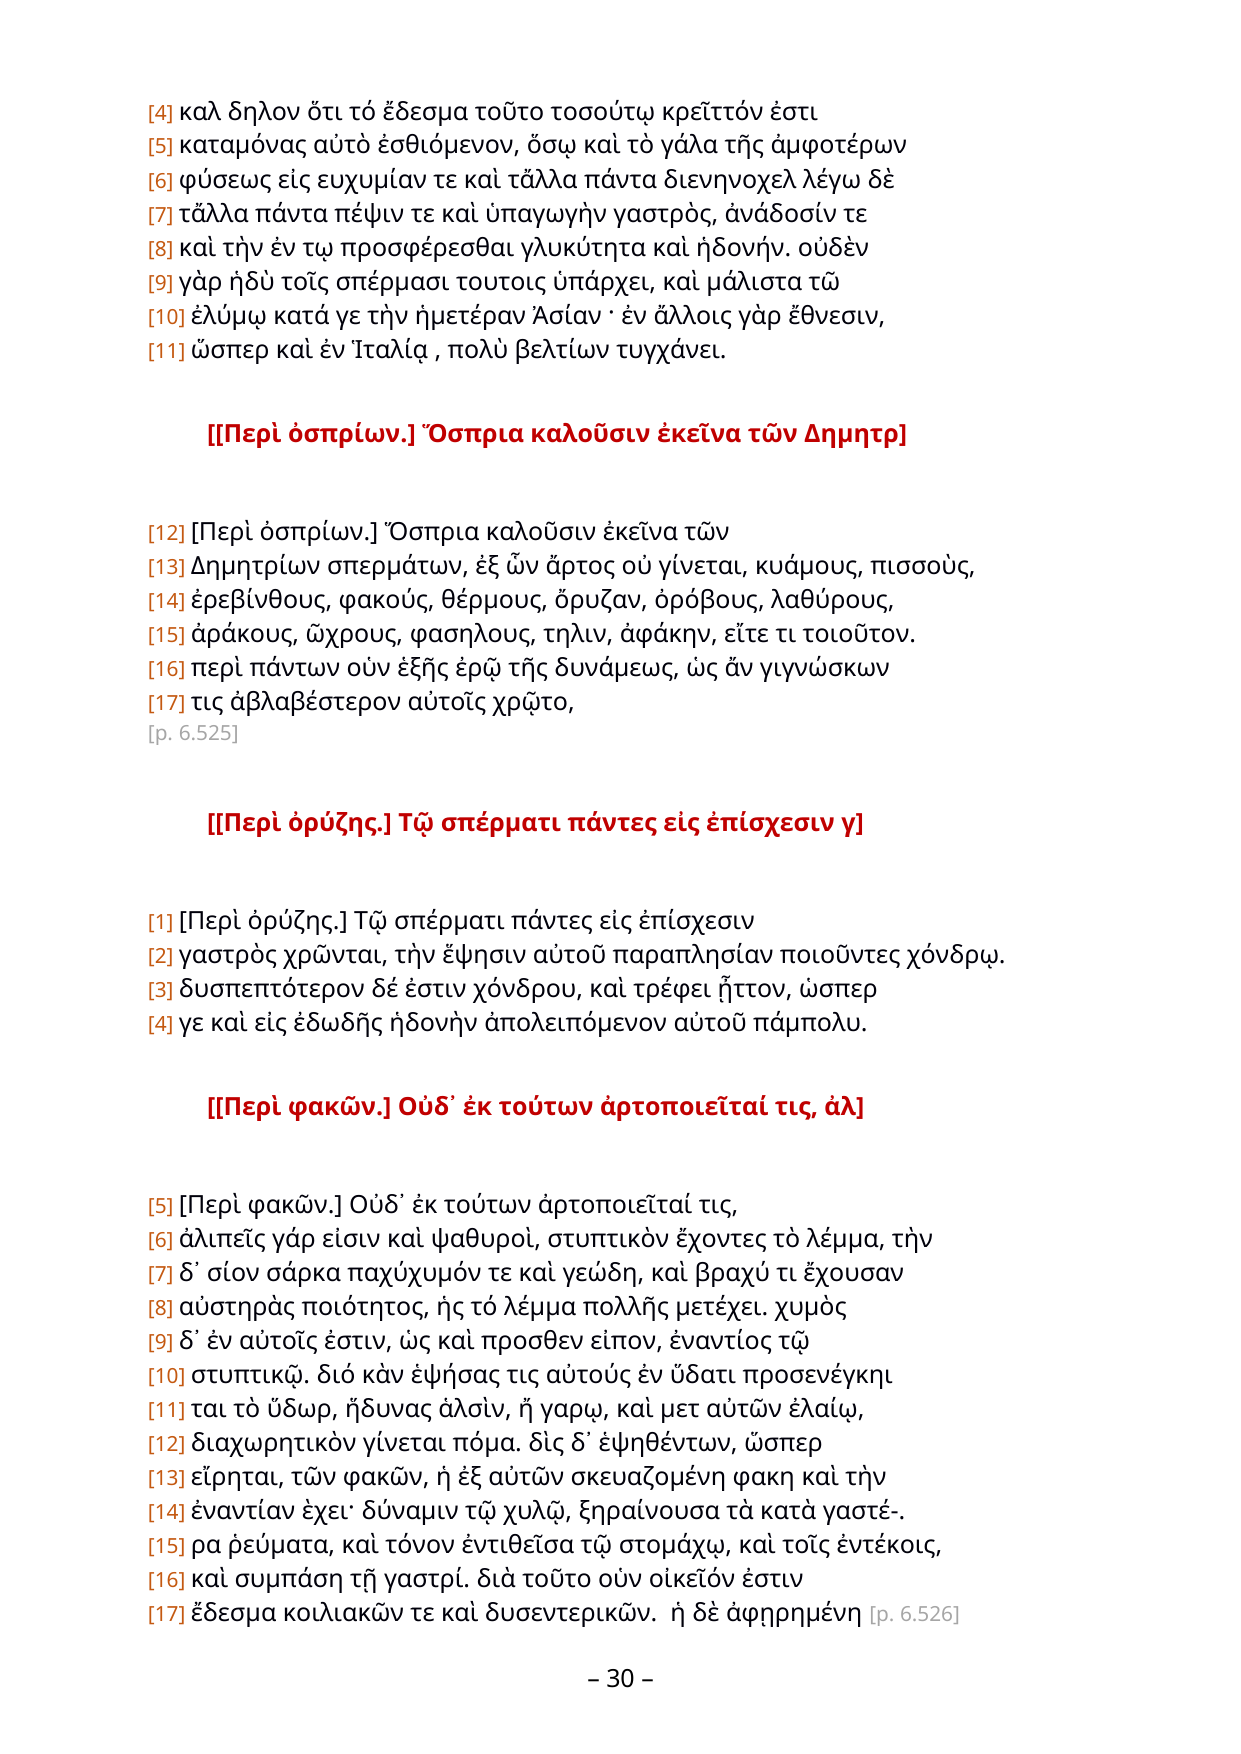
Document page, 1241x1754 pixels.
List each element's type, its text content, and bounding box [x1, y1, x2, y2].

subtitle [[Περὶ ὀσπρίων.] Ὅσπρια καλοῦσιν ἐκεῖνα τῶν Δημητρ] [207, 416, 1092, 450]
subtitle [[Περὶ ὀρύζης.] Τῷ σπέρματι πάντες εἰς ἐπίσχεσιν γ] [207, 804, 1092, 839]
text [p. 6.525] [148, 718, 1092, 746]
subtitle [[Περὶ φακῶν.] Οὐδ᾽ ἐκ τούτων ἀρτοποιεῖταί τις, ἀλ] [207, 1088, 1092, 1123]
text [1] [Περὶ ὀρύζης.] Τῷ σπέρματι πάντες εἰς ἐπίσχεσιν [2] γαστρὸς χρῶνται, τὴν ἕψησιν αὐτοῦ παραπλησίαν ποιοῦντες χόνδρῳ. [3] δυσπεπτότερον δέ ἐστιν χόνδρου, καὶ τρέφει ᾖττον, ὡσπερ [4] γε καὶ εἰς ἐδωδῆς ἡδονὴν ἀπολειπόμενον αὐτοῦ πάμπολυ. [148, 874, 1092, 1038]
text [12] [Περὶ ὀσπρίων.] Ὅσπρια καλοῦσιν ἐκεῖνα τῶν [13] Δημητρίων σπερμάτων, ἐξ ὧν ἄρτος οὐ γίνεται, κυάμους, πισσοὺς, [14] ἐρεβίνθους, φακούς, θέρμους, ὄρυζαν, ὀρόβους, λαθύρους, [15] ἀράκους, ῶχρους, φασηλους, τηλιν, ἀφάκην, εἴτε τι τοιοῦτον. [16] περὶ πάντων οὑν ἑξῆς ἐρῷ τῆς δυνάμεως, ὡς ἄν γιγνώσκων [17] τις ἀβλαβέστερον αὐτοῖς χρῷτο, [148, 485, 1092, 718]
